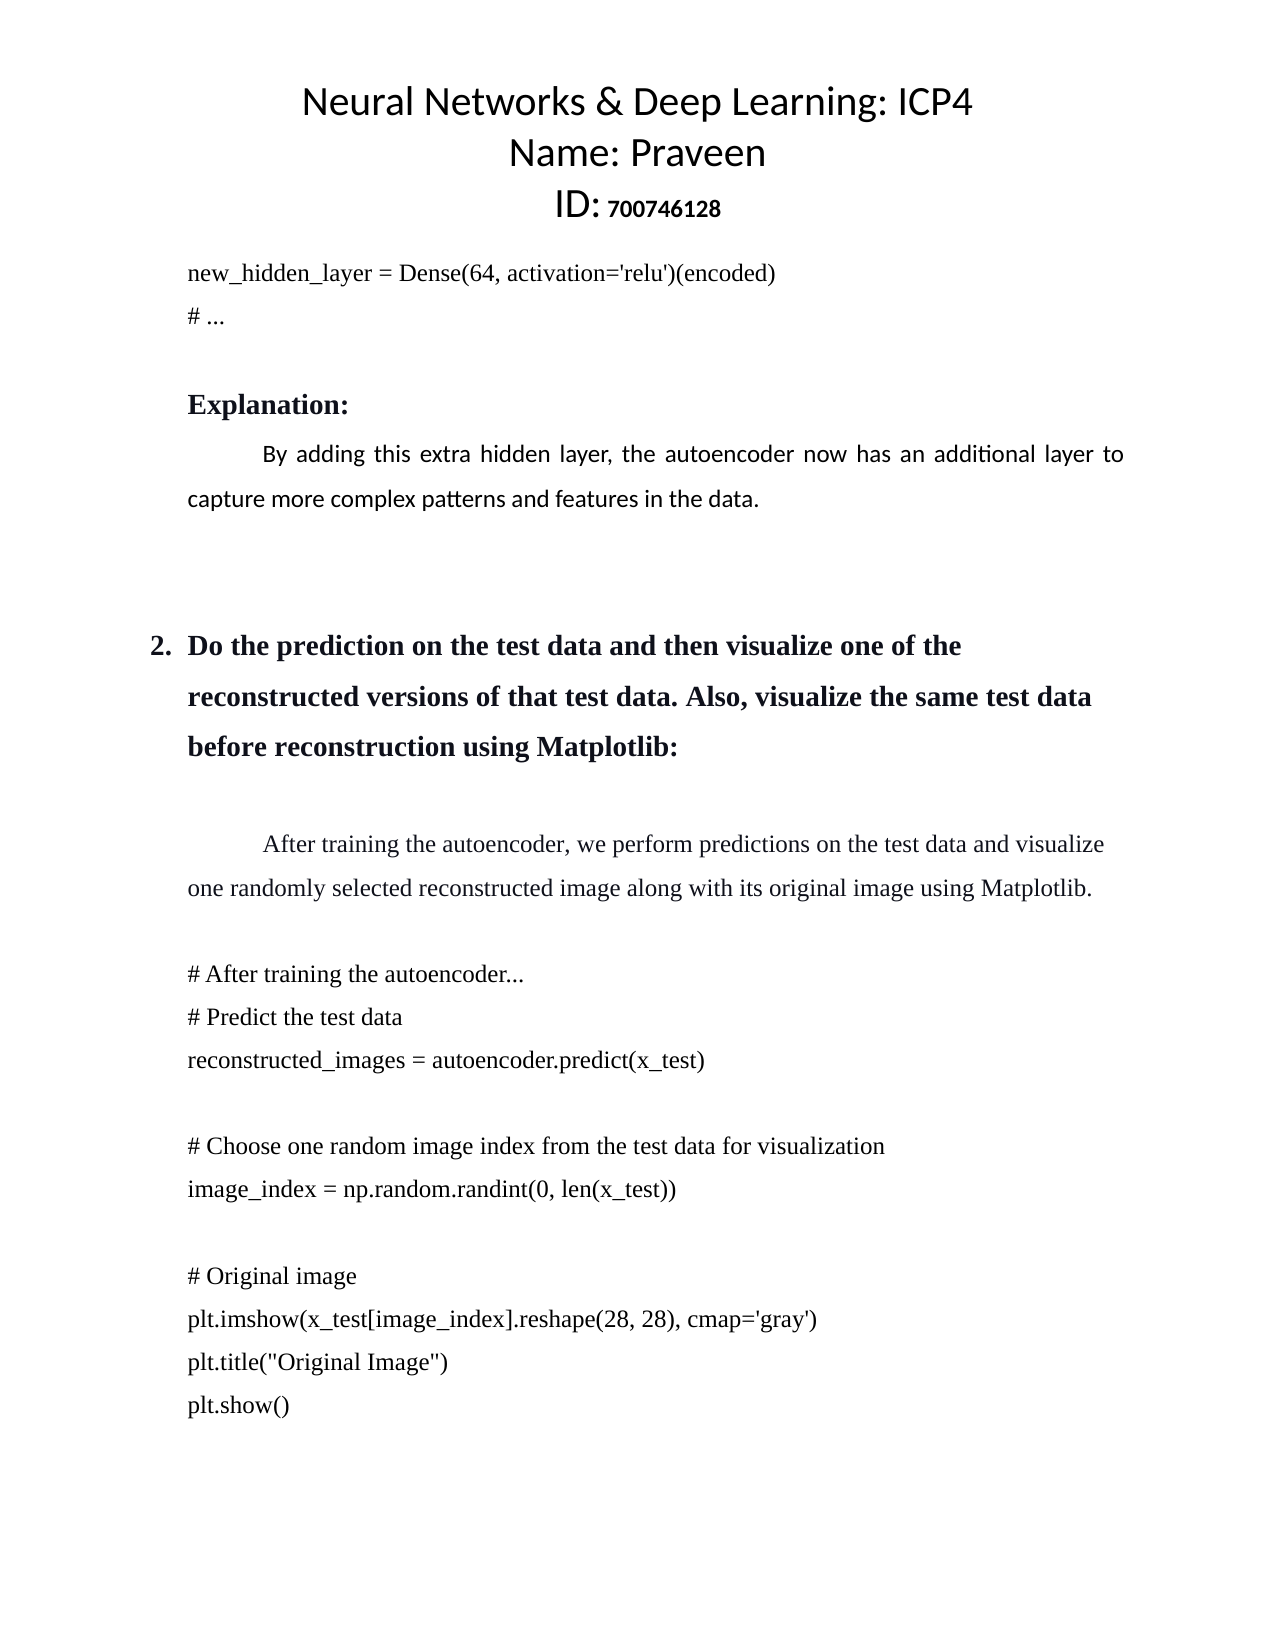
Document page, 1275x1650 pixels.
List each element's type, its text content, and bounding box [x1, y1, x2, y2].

list Do the prediction on the test data and then visualize one of the reconstructed versions of that test data. Also, visualize the same test data before reconstruction using Matplotlib: [150, 628, 1125, 762]
text new_hidden_layer = Dense(64, activation='relu')(encoded) [112, 258, 1125, 287]
text By adding this extra hidden layer, the autoencoder now has an additional layer to capture more complex patterns and features in the data. [187, 438, 1125, 514]
text plt.show() [187, 1390, 1125, 1419]
text # Choose one random image index from the test data for visualization [187, 1131, 1125, 1160]
text # Predict the test data [187, 1002, 1125, 1031]
text reconstructed_images = autoencoder.predict(x_test) [187, 1045, 1125, 1074]
text plt.imshow(x_test[image_index].reshape(28, 28), cmap='gray') [187, 1304, 1125, 1333]
text # Original image [187, 1261, 1125, 1289]
text After training the autoencoder, we perform predictions on the test data and visualize one randomly selected reconstructed image along with its original image using Matplotlib. [187, 829, 1125, 901]
text # ... [112, 301, 1125, 330]
text plt.title("Original Image") [187, 1347, 1125, 1376]
text # After training the autoencoder... [187, 959, 1125, 988]
text Explanation: [187, 387, 1125, 421]
text image_index = np.random.randint(0, len(x_test)) [187, 1174, 1125, 1203]
